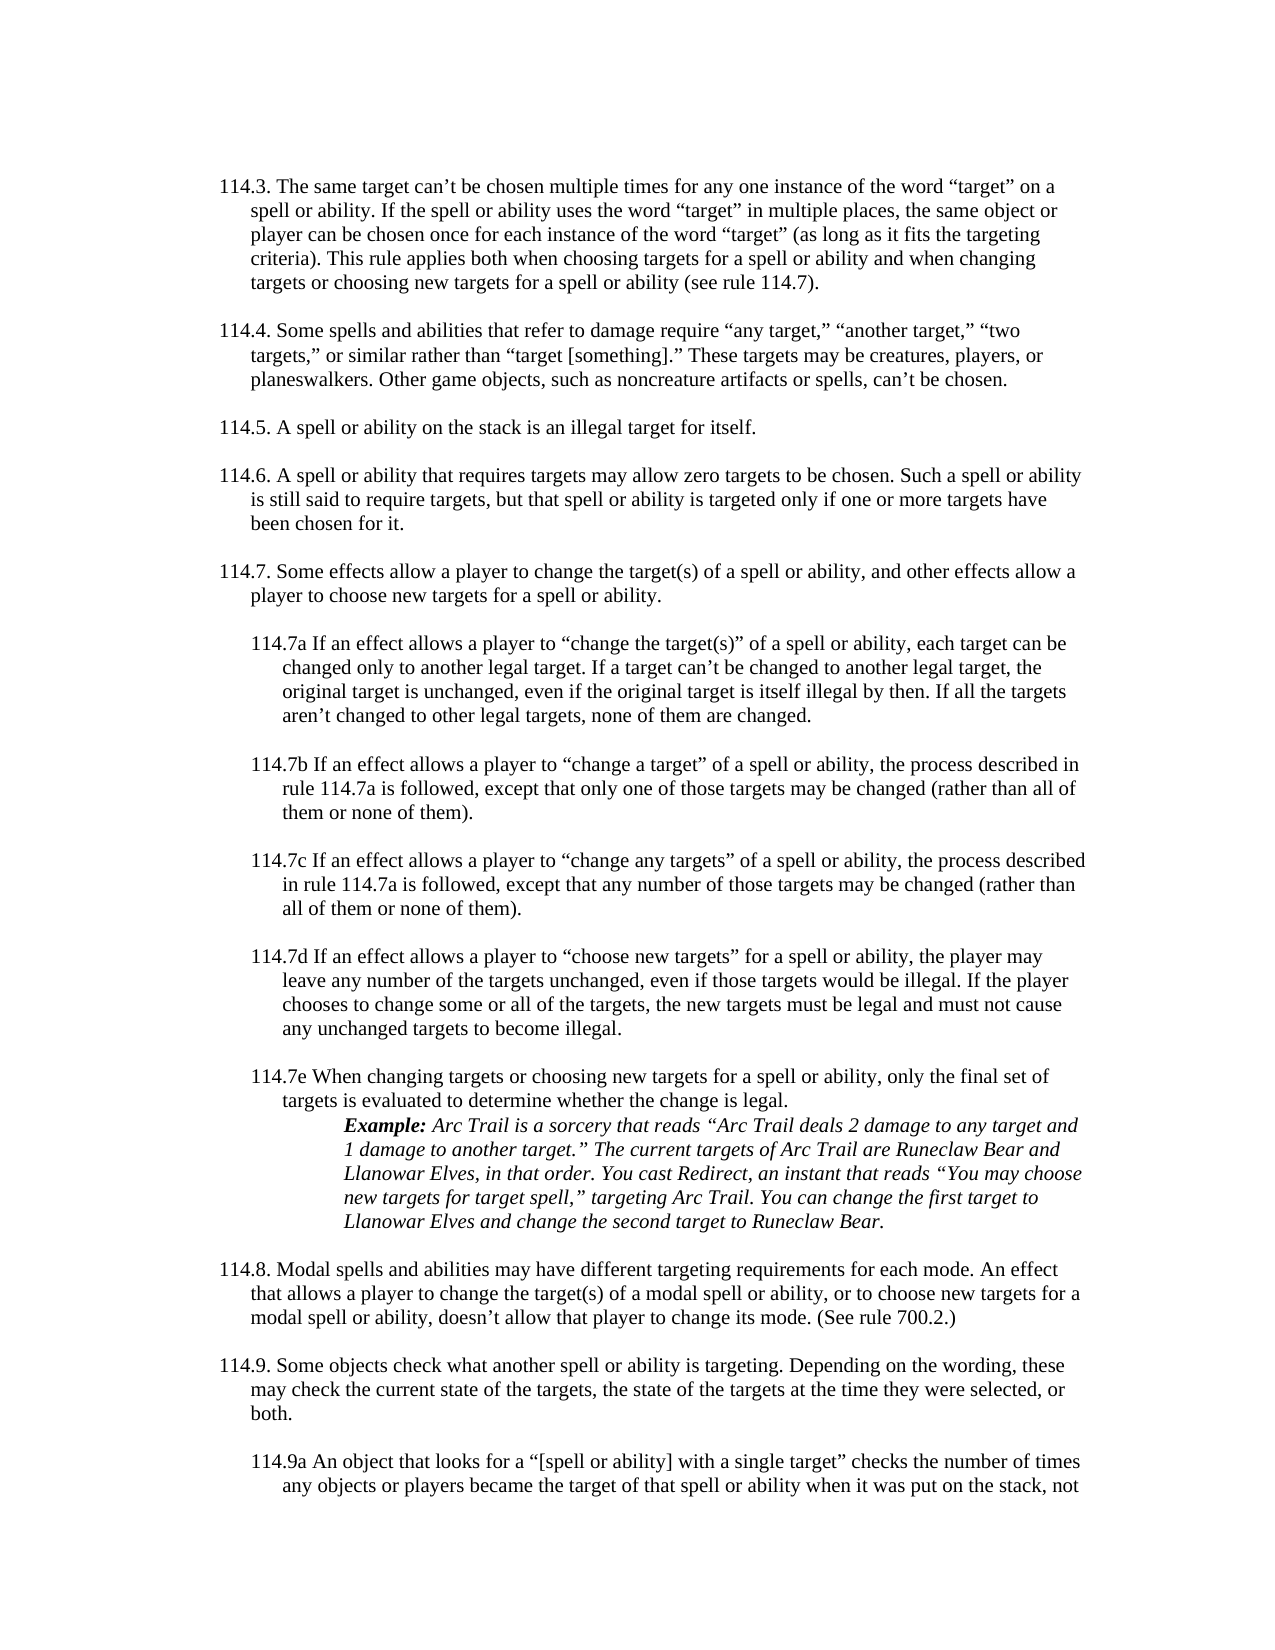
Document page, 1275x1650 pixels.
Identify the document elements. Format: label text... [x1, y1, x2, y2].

text 114.8. Modal spells and abilities may have different targeting requirements for each mode. An effect that allows a player to change the target(s) of a modal spell or ability, or to choose new targets for a modal spell or ability, doesn’t allow that player to change its mode. (See rule 700.2.) [219, 1257, 1087, 1329]
text 114.7. Some effects allow a player to change the target(s) of a spell or ability, and other effects allow a player to choose new targets for a spell or ability. [219, 559, 1087, 607]
text 114.5. A spell or ability on the stack is an illegal target for itself. [219, 415, 1087, 439]
text 114.4. Some spells and abilities that refer to damage require “any target,” “another target,” “two targets,” or similar rather than “target [something].” These targets may be creatures, players, or planeswalkers. Other game objects, such as noncreature artifacts or spells, can’t be chosen. [219, 318, 1087, 391]
text 114.7e When changing targets or choosing new targets for a spell or ability, only the final set of targets is evaluated to determine whether the change is legal. [251, 1064, 1087, 1112]
text 114.7d If an effect allows a player to “choose new targets” for a spell or ability, the player may leave any number of the targets unchanged, even if those targets would be illegal. If the player chooses to change some or all of the targets, the new targets must be legal and must not cause any unchanged targets to become illegal. [251, 944, 1087, 1040]
text 114.6. A spell or ability that requires targets may allow zero targets to be chosen. Such a spell or ability is still said to require targets, but that spell or ability is targeted only if one or more targets have been chosen for it. [219, 463, 1087, 535]
text 114.9. Some objects check what another spell or ability is targeting. Depending on the wording, these may check the current state of the targets, the state of the targets at the time they were selected, or both. [219, 1353, 1087, 1425]
text 114.7b If an effect allows a player to “change a target” of a spell or ability, the process described in rule 114.7a is followed, except that only one of those targets may be changed (rather than all of them or none of them). [251, 752, 1087, 824]
text 114.3. The same target can’t be chosen multiple times for any one instance of the word “target” on a spell or ability. If the spell or ability uses the word “target” in multiple places, the same object or player can be chosen once for each instance of the word “target” (as long as it fits the targeting criteria). This rule applies both when choosing targets for a spell or ability and when changing targets or choosing new targets for a spell or ability (see rule 114.7). [219, 174, 1087, 294]
text 114.7c If an effect allows a player to “change any targets” of a spell or ability, the process described in rule 114.7a is followed, except that any number of those targets may be changed (rather than all of them or none of them). [251, 848, 1087, 920]
text Example: Arc Trail is a sorcery that reads “Arc Trail deals 2 damage to any target and 1 damage to another target.” The current targets of Arc Trail are Runeclaw Bear and Llanowar Elves, in that order. You cast Redirect, an instant that reads “You may choose new targets for target spell,” targeting Arc Trail. You can change the first target to Llanowar Elves and change the second target to Runeclaw Bear. [343, 1112, 1087, 1233]
text 114.7a If an effect allows a player to “change the target(s)” of a spell or ability, each target can be changed only to another legal target. If a target can’t be changed to another legal target, the original target is unchanged, even if the original target is itself illegal by then. If all the targets aren’t changed to other legal targets, none of them are changed. [251, 631, 1087, 727]
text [251, 1449, 1087, 1497]
